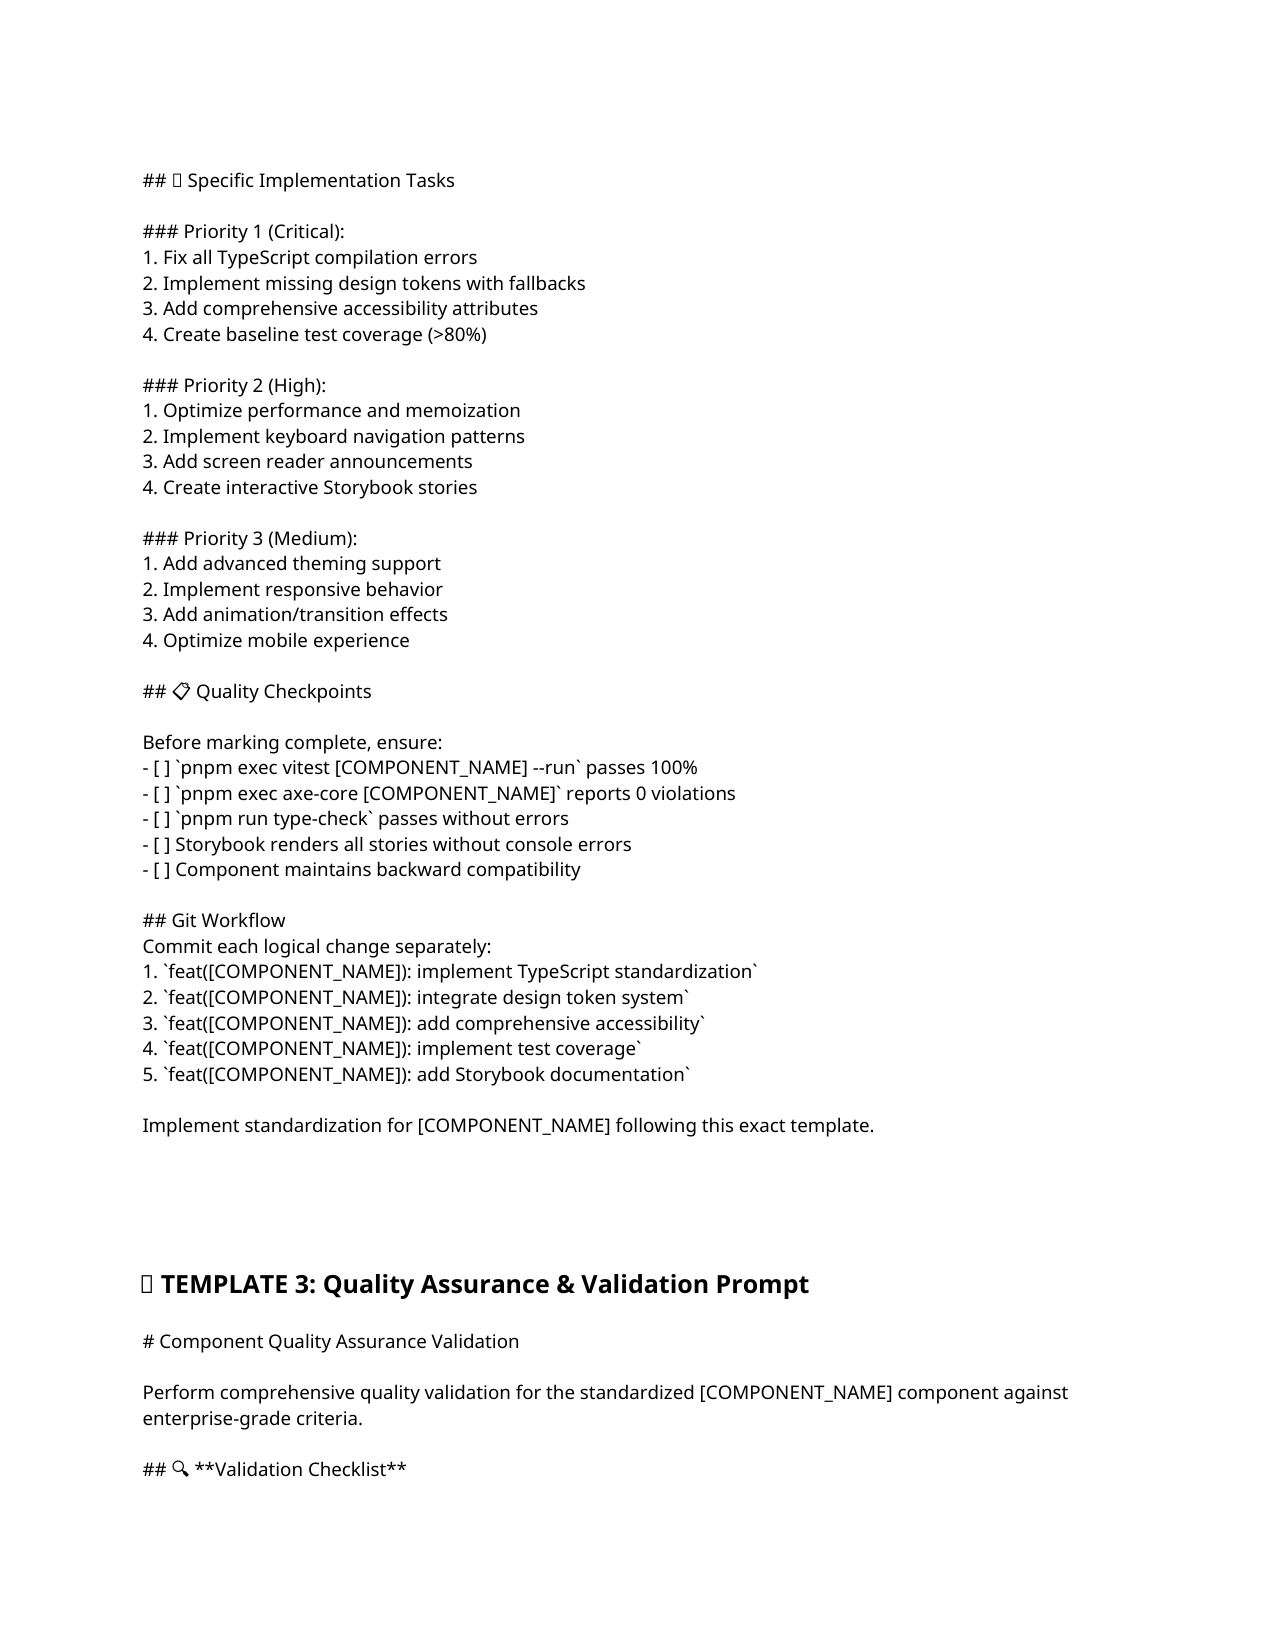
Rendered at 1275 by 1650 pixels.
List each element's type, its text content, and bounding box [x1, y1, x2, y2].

text ✅ TEMPLATE 3: Quality Assurance & Validation Prompt [139, 1267, 1133, 1301]
